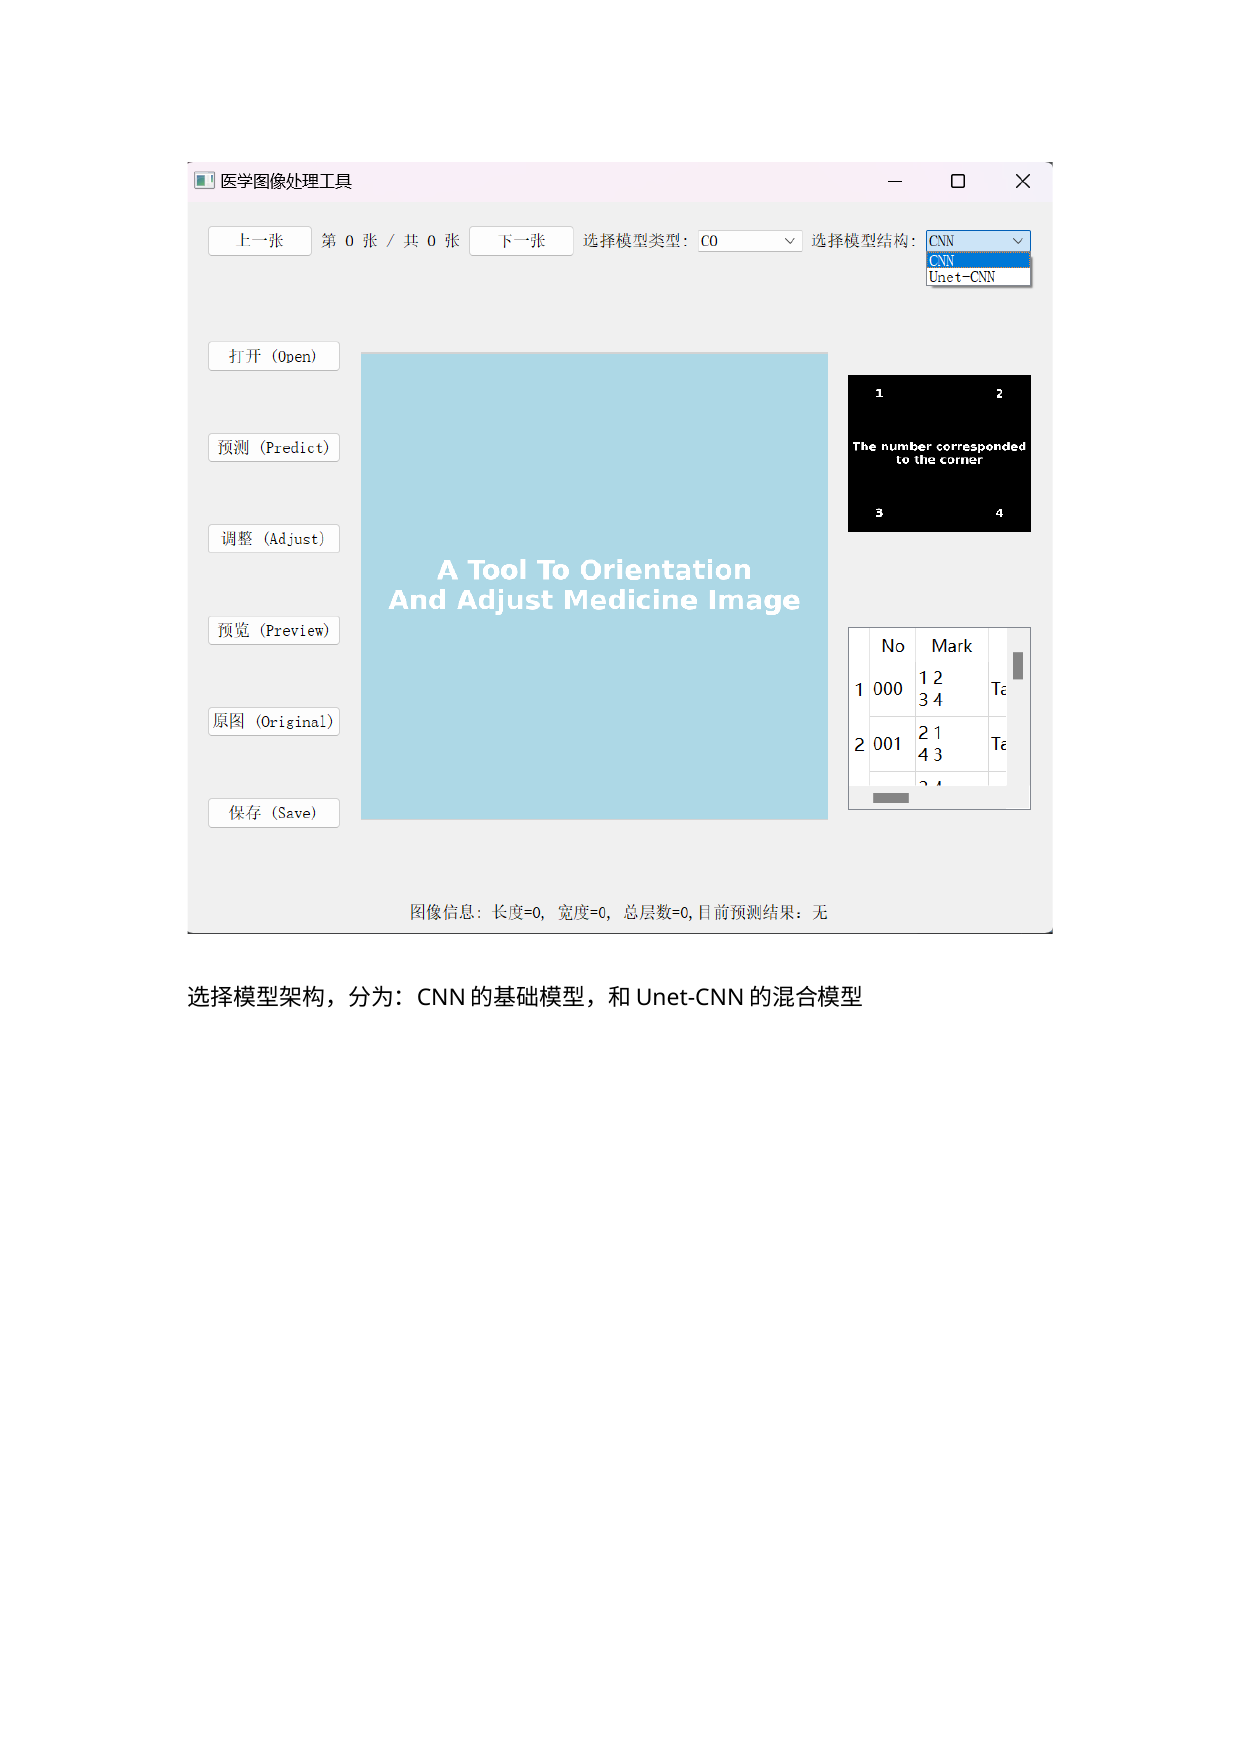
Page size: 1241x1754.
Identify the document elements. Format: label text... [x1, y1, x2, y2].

text 选择模型架构，分为：CNN的基础模型，和Unet-CNN的混合模型 [187, 963, 1053, 1028]
picture [187, 162, 1053, 934]
